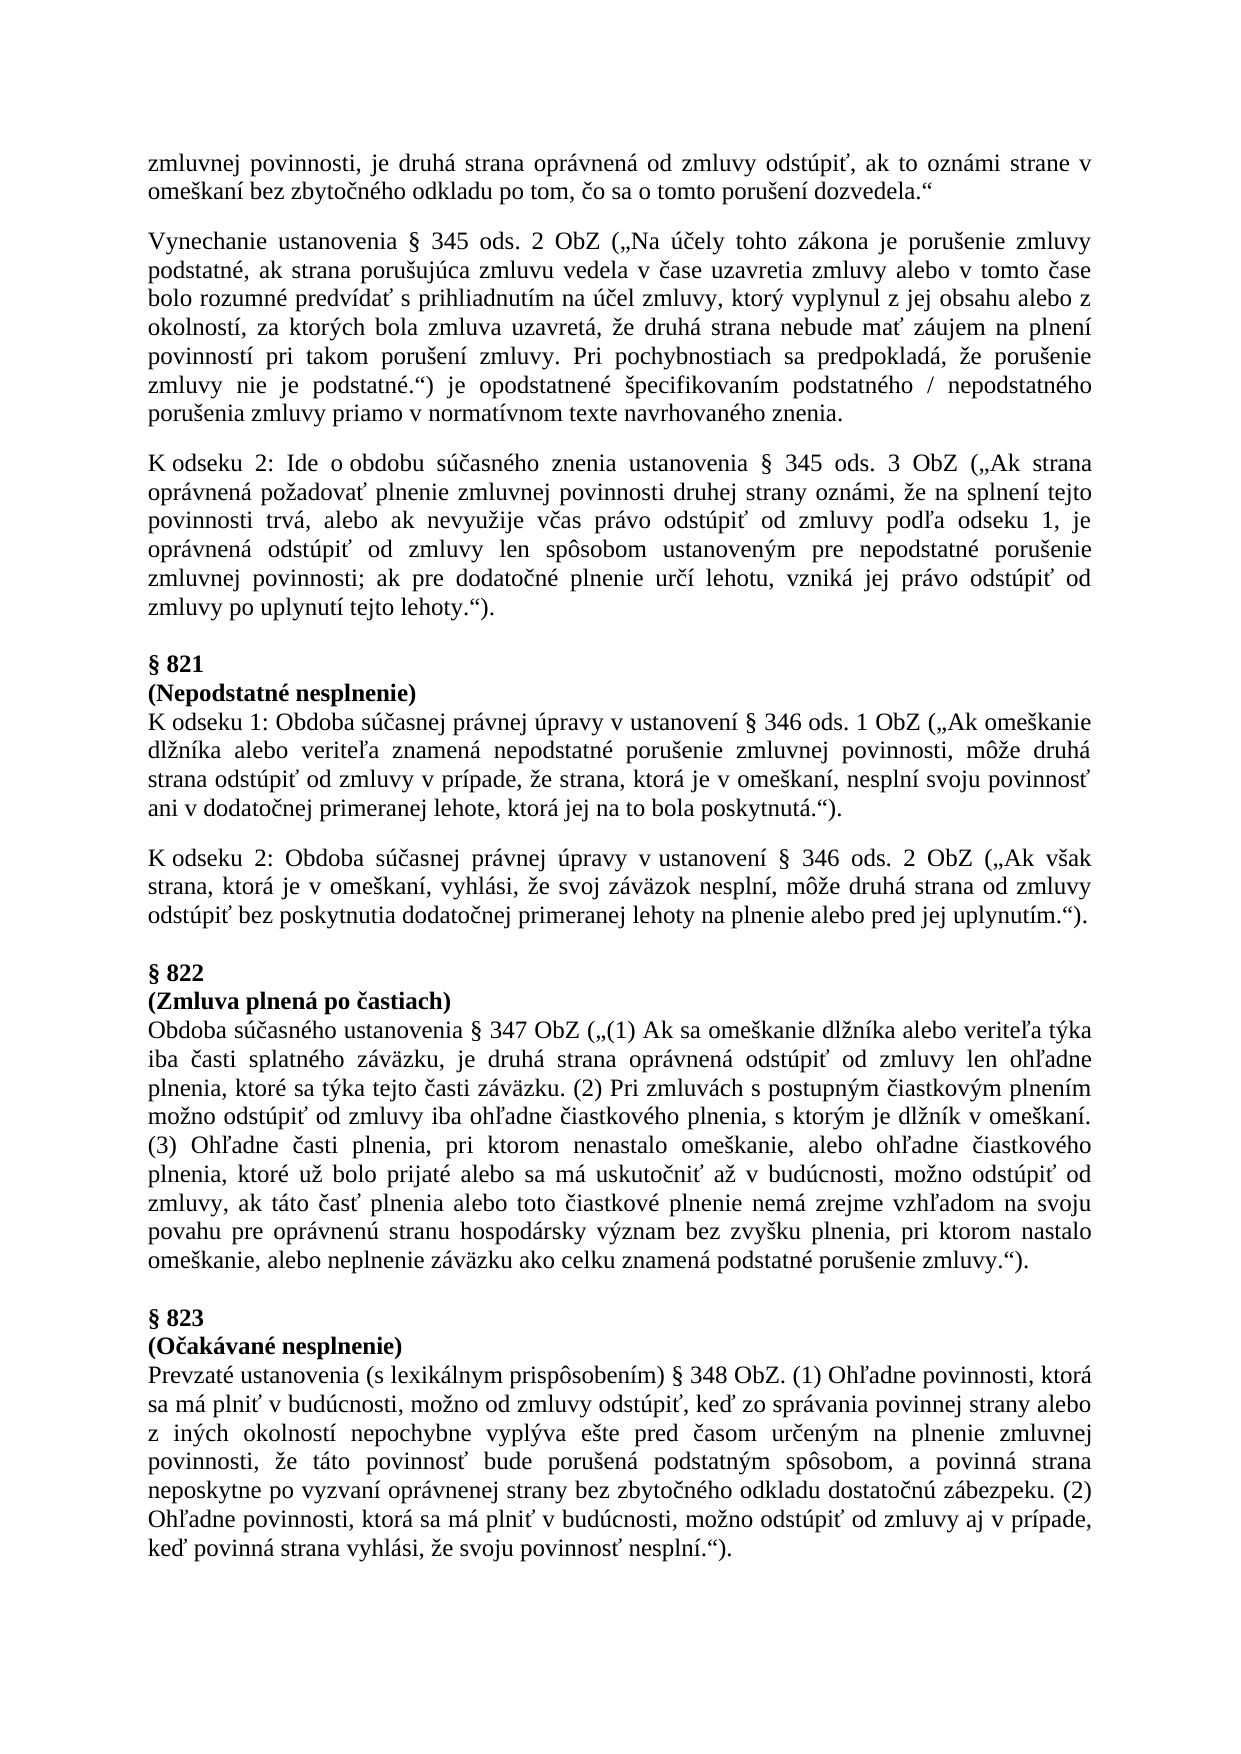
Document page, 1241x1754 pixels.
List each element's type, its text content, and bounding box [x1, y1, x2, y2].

text § 823 [148, 1303, 1093, 1331]
text Vynechanie ustanovenia § 345 ods. 2 ObZ („Na účely tohto zákona je porušenie zmluvy podstatné, ak strana porušujúca zmluvu vedela v čase uzavretia zmluvy alebo v tomto čase bolo rozumné predvídať s prihliadnutím na účel zmluvy, ktorý vyplynul z jej obsahu alebo z okolností, za ktorých bola zmluva uzavretá, že druhá strana nebude mať záujem na plnení povinností pri takom porušení zmluvy. Pri pochybnostiach sa predpokladá, že porušenie zmluvy nie je podstatné.“) je opodstatnené špecifikovaním podstatného / nepodstatného porušenia zmluvy priamo v normatívnom texte navrhovaného znenia. [148, 226, 1093, 427]
text K odseku 2: Obdoba súčasnej právnej úpravy v ustanovení § 346 ods. 2 ObZ („Ak však strana, ktorá je v omeškaní, vyhlási, že svoj záväzok nesplní, môže druhá strana od zmluvy odstúpiť bez poskytnutia dodatočnej primeranej lehoty na plnenie alebo pred jej uplynutím.“). [148, 843, 1093, 929]
text (Nepodstatné nesplnenie) [148, 678, 1093, 707]
text K odseku 1: Obdoba súčasnej právnej úpravy v ustanovení § 346 ods. 1 ObZ („Ak omeškanie dlžníka alebo veriteľa znamená nepodstatné porušenie zmluvnej povinnosti, môže druhá strana odstúpiť od zmluvy v prípade, že strana, ktorá je v omeškaní, nesplní svoju povinnosť ani v dodatočnej primeranej lehote, ktorá jej na to bola poskytnutá.“). [148, 707, 1092, 822]
text K odseku 2: Ide o obdobu súčasného znenia ustanovenia § 345 ods. 3 ObZ („Ak strana oprávnená požadovať plnenie zmluvnej povinnosti druhej strany oznámi, že na splnení tejto povinnosti trvá, alebo ak nevyužije včas právo odstúpiť od zmluvy podľa odseku 1, je oprávnená odstúpiť od zmluvy len spôsobom ustanoveným pre nepodstatné porušenie zmluvnej povinnosti; ak pre dodatočné plnenie určí lehotu, vzniká jej právo odstúpiť od zmluvy po uplynutí tejto lehoty.“). [148, 448, 1093, 621]
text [148, 148, 1093, 205]
text § 822 [148, 958, 1093, 986]
text (Zmluva plnená po častiach) [148, 986, 1093, 1015]
text Prevzaté ustanovenia (s lexikálnym prispôsobením) § 348 ObZ. (1) Ohľadne povinnosti, ktorá sa má plniť v budúcnosti, možno od zmluvy odstúpiť, keď zo správania povinnej strany alebo z iných okolností nepochybne vyplýva ešte pred časom určeným na plnenie zmluvnej povinnosti, že táto povinnosť bude porušená podstatným spôsobom, a povinná strana neposkytne po vyzvaní oprávnenej strany bez zbytočného odkladu dostatočnú zábezpeku. (2) Ohľadne povinnosti, ktorá sa má plniť v budúcnosti, možno odstúpiť od zmluvy aj v prípade, keď povinná strana vyhlási, že svoju povinnosť nesplní.“). [148, 1360, 1093, 1561]
text § 821 [148, 649, 1093, 678]
text (Očakávané nesplnenie) [148, 1331, 1093, 1360]
text Obdoba súčasného ustanovenia § 347 ObZ („(1) Ak sa omeškanie dlžníka alebo veriteľa týka iba časti splatného záväzku, je druhá strana oprávnená odstúpiť od zmluvy len ohľadne plnenia, ktoré sa týka tejto časti záväzku. (2) Pri zmluvách s postupným čiastkovým plnením možno odstúpiť od zmluvy iba ohľadne čiastkového plnenia, s ktorým je dlžník v omeškaní. (3) Ohľadne časti plnenia, pri ktorom nenastalo omeškanie, alebo ohľadne čiastkového plnenia, ktoré už bolo prijaté alebo sa má uskutočniť až v budúcnosti, možno odstúpiť od zmluvy, ak táto časť plnenia alebo toto čiastkové plnenie nemá zrejme vzhľadom na svoju povahu pre oprávnenú stranu hospodársky význam bez zvyšku plnenia, pri ktorom nastalo omeškanie, alebo neplnenie záväzku ako celku znamená podstatné porušenie zmluvy.“). [148, 1015, 1093, 1274]
